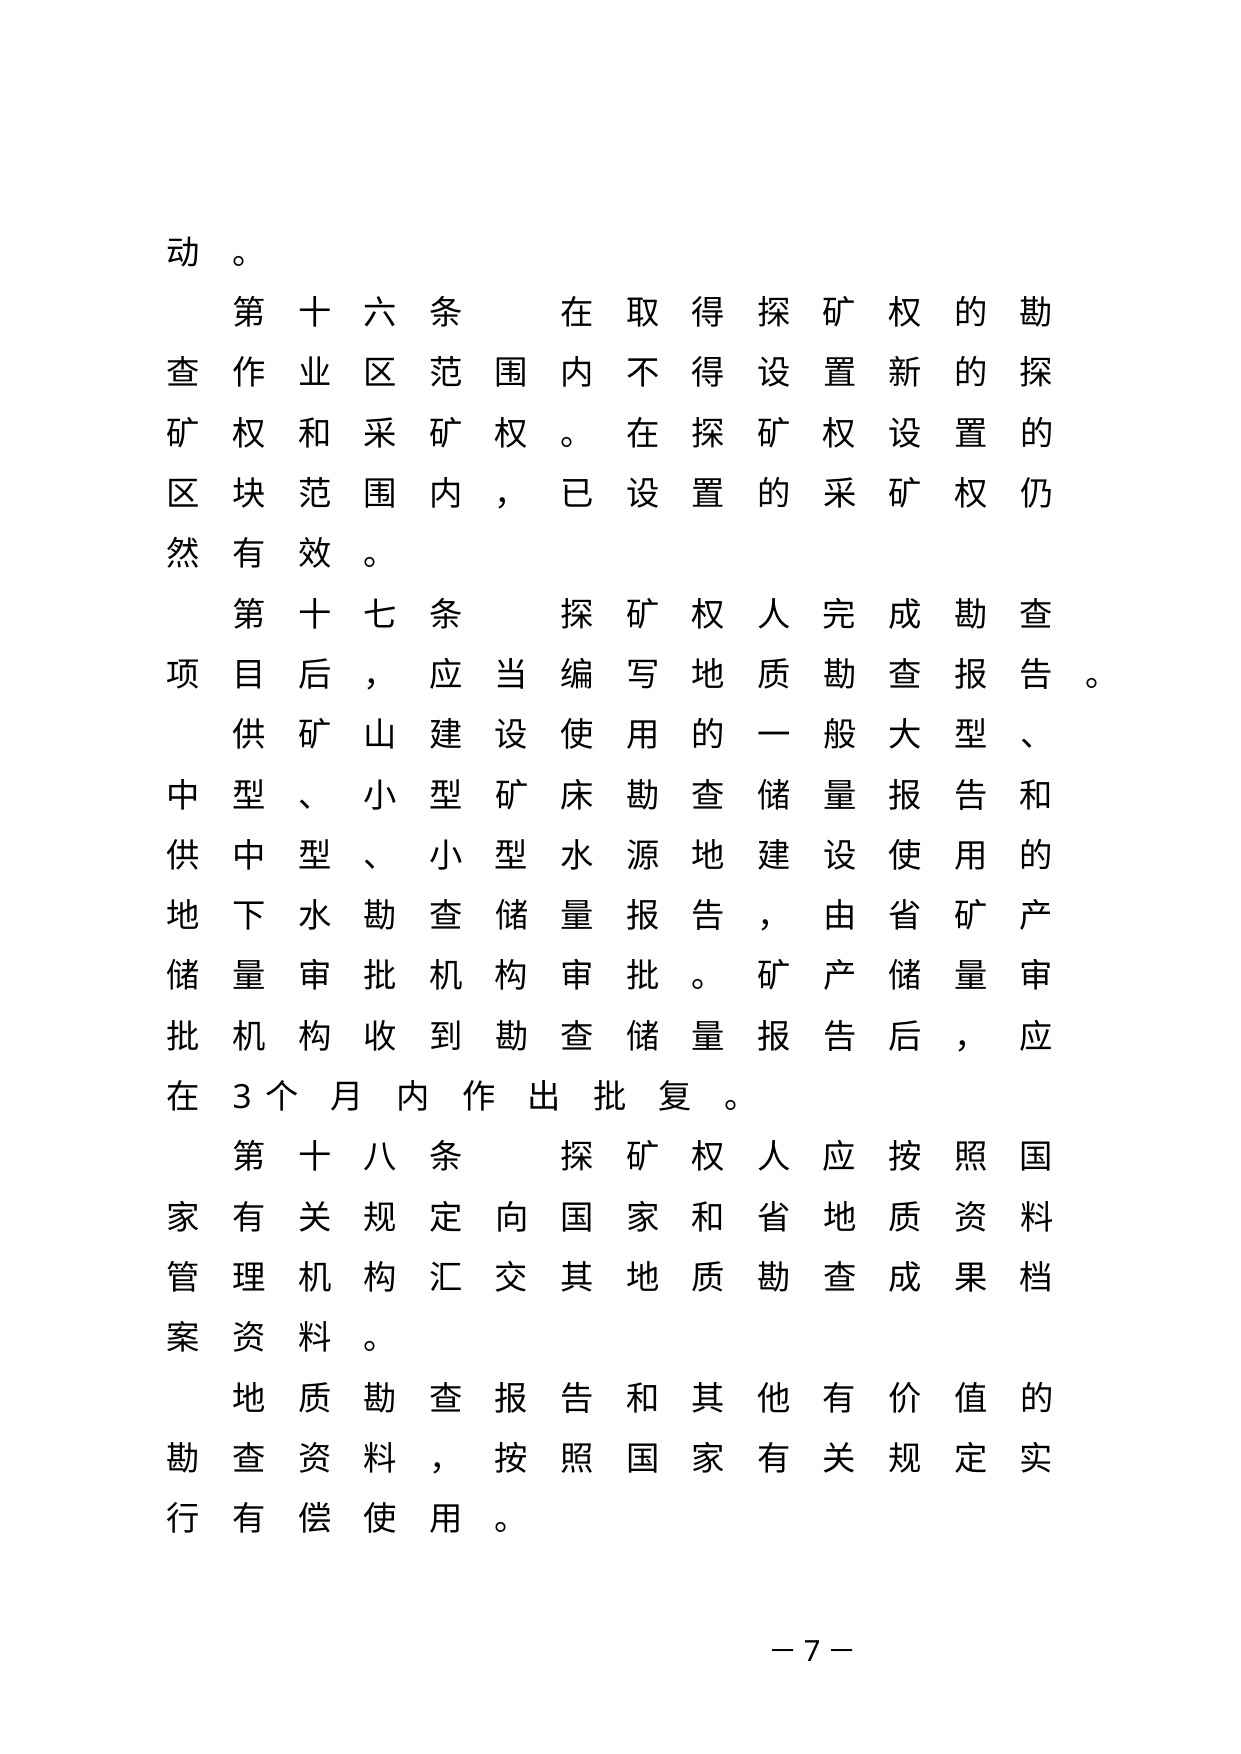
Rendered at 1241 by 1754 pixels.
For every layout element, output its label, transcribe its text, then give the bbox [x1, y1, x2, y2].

text 地质勘查报告和其他有价值的勘查资料，按照国家有关规定实行有偿使用。 [167, 1365, 1085, 1546]
text 供矿山建设使用的一般大型、中型、小型矿床勘查储量报告和供中型、小型水源地建设使用的地下水勘查储量报告，由省矿产储量审批机构审批。矿产储量审批机构收到勘查储量报告后，应在3个月内作出批复。 [167, 702, 1085, 1124]
text 第十六条 在取得探矿权的勘查作业区范围内不得设置新的探矿权和采矿权。在探矿权设置的区块范围内，已设置的采矿权仍然有效。 [167, 280, 1085, 581]
text 第十七条 探矿权人完成勘查项目后，应当编写地质勘查报告。 [167, 581, 1085, 702]
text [167, 219, 1085, 280]
text 第十八条 探矿权人应按照国家有关规定向国家和省地质资料管理机构汇交其地质勘查成果档案资料。 [167, 1124, 1085, 1365]
